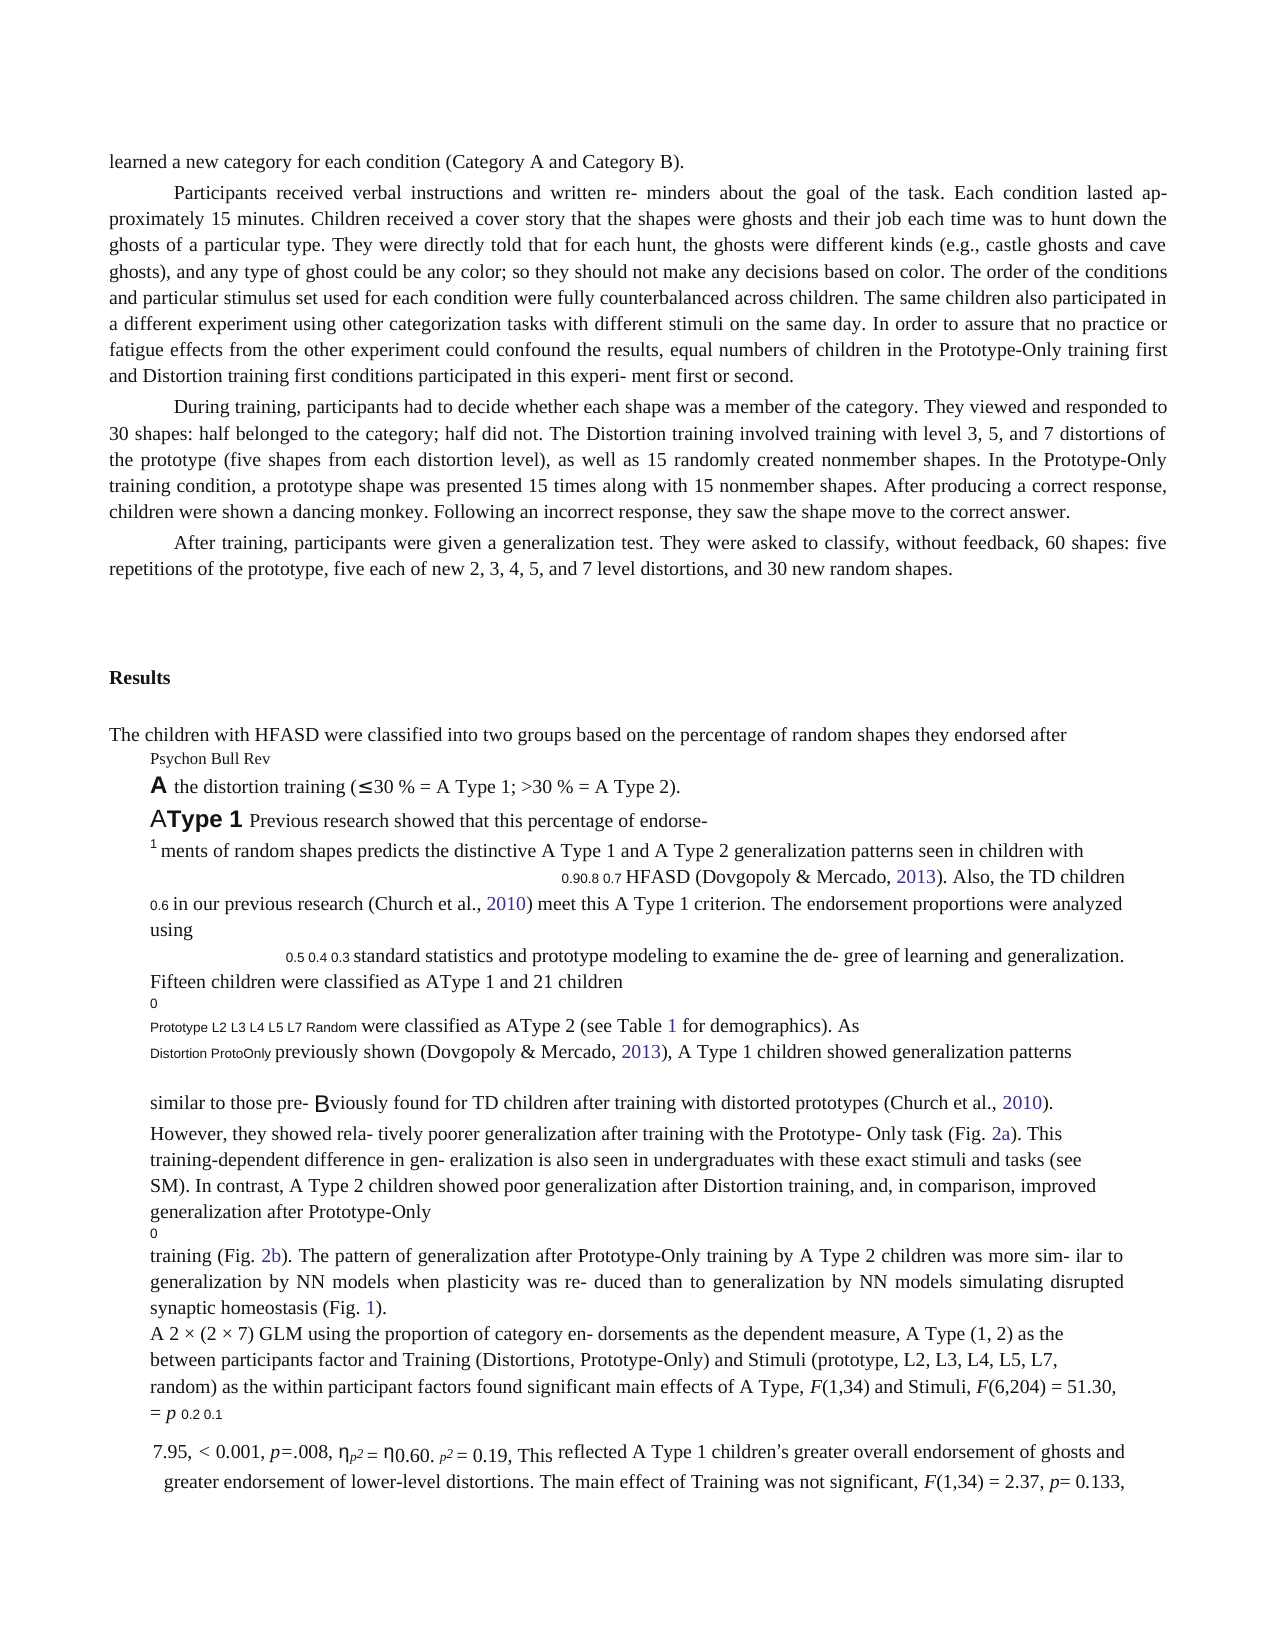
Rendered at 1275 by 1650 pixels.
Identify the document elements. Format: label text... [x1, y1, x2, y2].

text 0 [150, 1226, 1125, 1242]
text Results [109, 666, 736, 689]
text Psychon Bull Rev [150, 749, 1125, 768]
text Distortion ProtoOnly previously shown (Dovgopoly & Mercado, 2013), A Type 1 children showed generalization patterns similar to those pre- Bviously found for TD children after training with distorted prototypes (Church et al., 2010). However, they showed rela- tively poorer generalization after training with the Prototype- Only task (Fig. 2a). This training-dependent difference in gen- eralization is also seen in undergraduates with these exact stimuli and tasks (see SM). In contrast, A Type 2 children showed poor generalization after Distortion training, and, in comparison, improved generalization after Prototype-Only [150, 1040, 1125, 1223]
text 0.5 0.4 0.3 standard statistics and prototype modeling to examine the de- gree of learning and generalization. [150, 944, 1125, 967]
text 1 ments of random shapes predicts the distinctive A Type 1 and A Type 2 generalization patterns seen in children with [150, 837, 1125, 862]
text After training, participants were given a generalization test. They were asked to classify, without feedback, 60 shapes: five repetitions of the prototype, five each of new 2, 3, 4, 5, and 7 level distortions, and 30 new random shapes. [109, 531, 1169, 580]
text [150, 1427, 1125, 1492]
text 0.90.8 0.7 HFASD (Dovgopoly & Mercado, 2013). Also, the TD children [150, 866, 1125, 888]
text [109, 150, 1169, 173]
text AType 1 Previous research showed that this percentage of endorse- [150, 803, 1125, 832]
text A 2 × (2 × 7) GLM using the proportion of category en- dorsements as the dependent measure, A Type (1, 2) as the between participants factor and Training (Distortions, Prototype-Only) and Stimuli (prototype, L2, L3, L4, L5, L7, random) as the within participant factors found significant main effects of A Type, F(1,34) and Stimuli, F(6,204) = 51.30, = p 0.2 0.1 [150, 1322, 1125, 1423]
text Fifteen children were classified as AType 1 and 21 children [150, 970, 1125, 993]
text 0 [150, 996, 1125, 1012]
text 0.6 in our previous research (Church et al., 2010) meet this A Type 1 criterion. The endorsement proportions were analyzed using [150, 892, 1125, 941]
text Prototype L2 L3 L4 L5 L7 Random were classified as AType 2 (see Table 1 for demographics). As [150, 1014, 1125, 1037]
text During training, participants had to decide whether each shape was a member of the category. They viewed and responded to 30 shapes: half belonged to the category; half did not. The Distortion training involved training with level 3, 5, and 7 distortions of the prototype (five shapes from each distortion level), as well as 15 randomly created nonmember shapes. In the Prototype-Only training condition, a prototype shape was presented 15 times along with 15 nonmember shapes. After producing a correct response, children were shown a dancing monkey. Following an incorrect response, they saw the shape move to the correct answer. [109, 395, 1169, 523]
text Participants received verbal instructions and written re- minders about the goal of the task. Each condition lasted ap- proximately 15 minutes. Children received a cover story that the shapes were ghosts and their job each time was to hunt down the ghosts of a particular type. They were directly told that for each hunt, the ghosts were different kinds (e.g., castle ghosts and cave ghosts), and any type of ghost could be any color; so they should not make any decisions based on color. The order of the conditions and particular stimulus set used for each condition were fully counterbalanced across children. The same children also participated in a different experiment using other categorization tasks with different stimuli on the same day. In order to assure that no practice or fatigue effects from the other experiment could confound the results, equal numbers of children in the Prototype-Only training first and Distortion training first conditions participated in this experi- ment first or second. [109, 181, 1169, 387]
text A the distortion training (≤30 % = A Type 1; >30 % = A Type 2). [150, 771, 1125, 799]
text The children with HFASD were classified into two groups based on the percentage of random shapes they endorsed after [109, 723, 1169, 746]
text training (Fig. 2b). The pattern of generalization after Prototype-Only training by A Type 2 children was more sim- ilar to generalization by NN models when plasticity was re- duced than to generalization by NN models simulating disrupted synaptic homeostasis (Fig. 1). [150, 1244, 1125, 1319]
